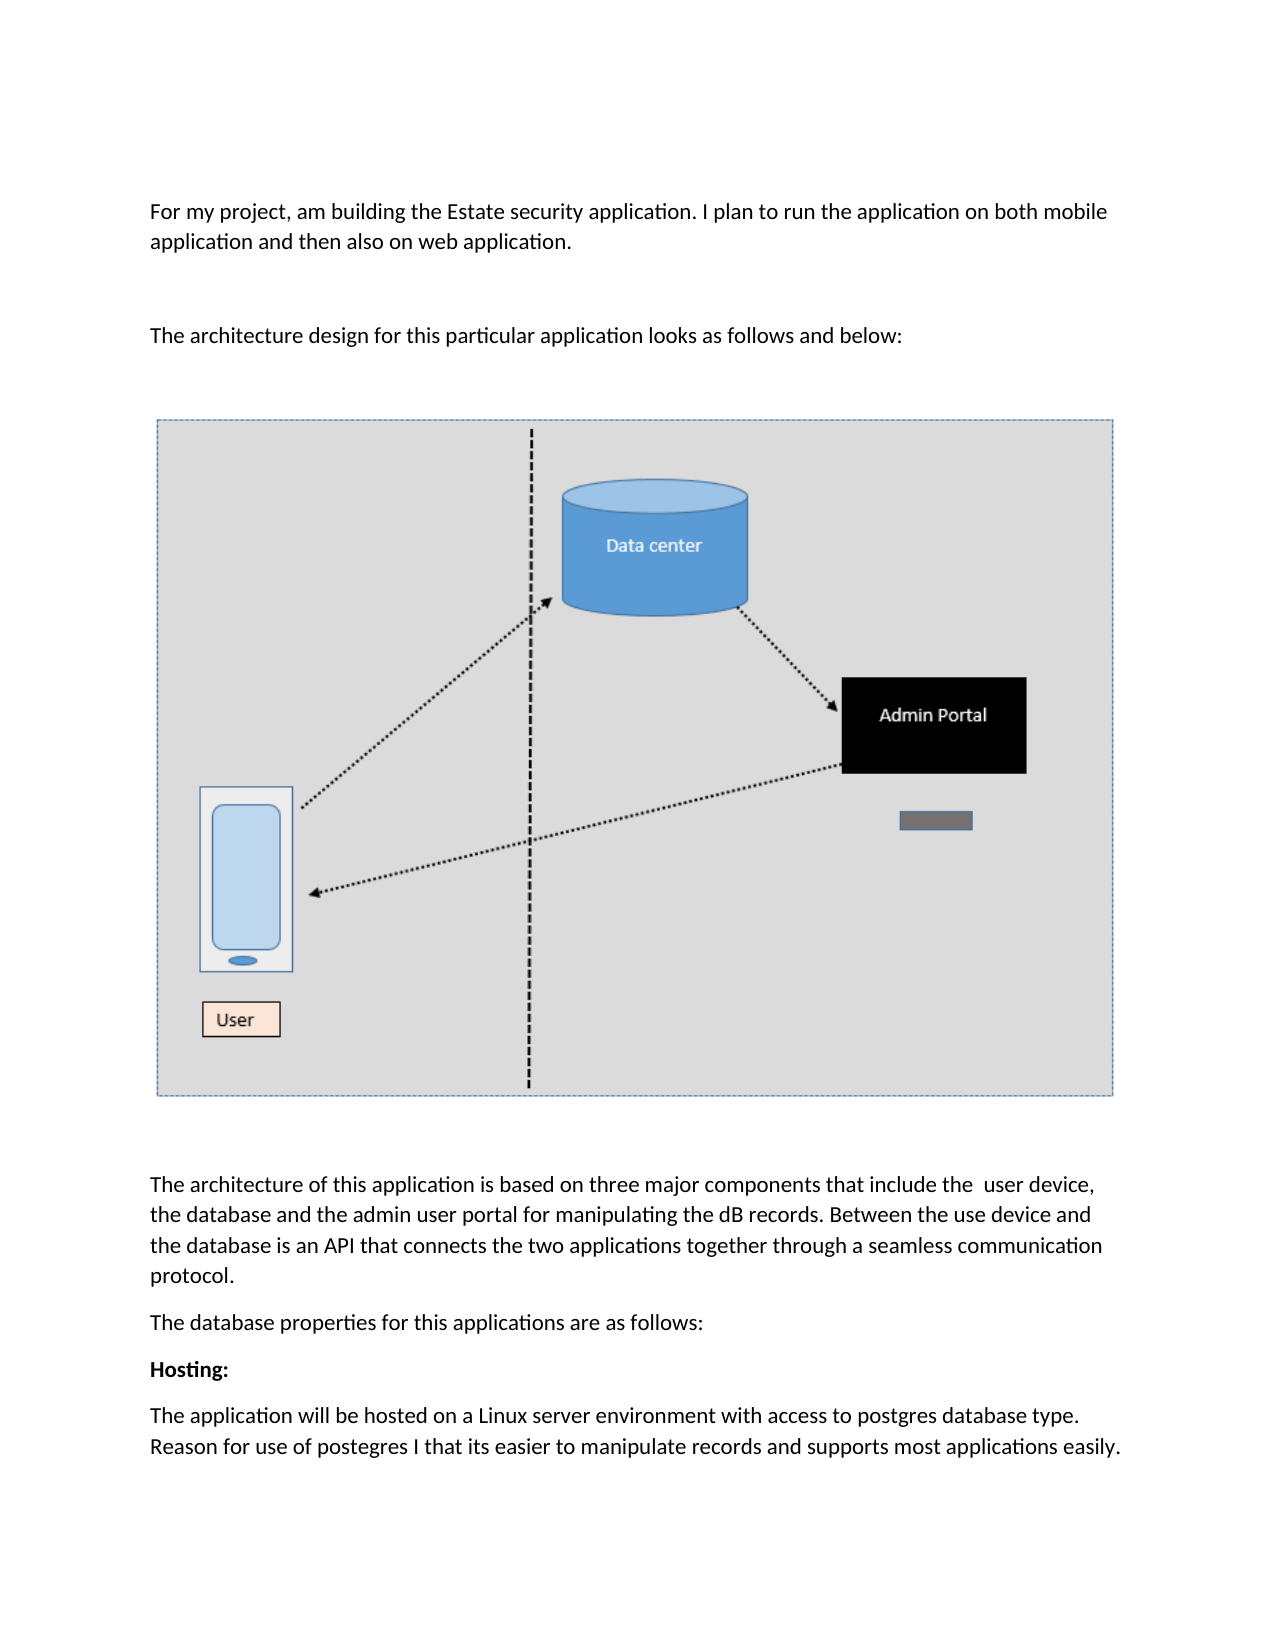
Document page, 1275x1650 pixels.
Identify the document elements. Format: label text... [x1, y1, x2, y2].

text The application will be hosted on a Linux server environment with access to postgres database type. Reason for use of postegres I that its easier to manipulate records and supports most applications easily. [150, 1402, 1125, 1460]
text For my project, am building the Estate security application. I plan to run the application on both mobile application and then also on web application. [150, 197, 1125, 255]
text The database properties for this applications are as follows: [150, 1308, 1125, 1336]
text The architecture of this application is based on three major components that include the user device, the database and the admin user portal for manipulating the dB records. Between the use device and the database is an API that connects the two applications together through a seamless communication protocol. [150, 1170, 1125, 1289]
text Hosting: [150, 1355, 1125, 1383]
picture [150, 414, 1125, 1105]
text The architecture design for this particular application looks as follows and below: [150, 321, 1125, 349]
